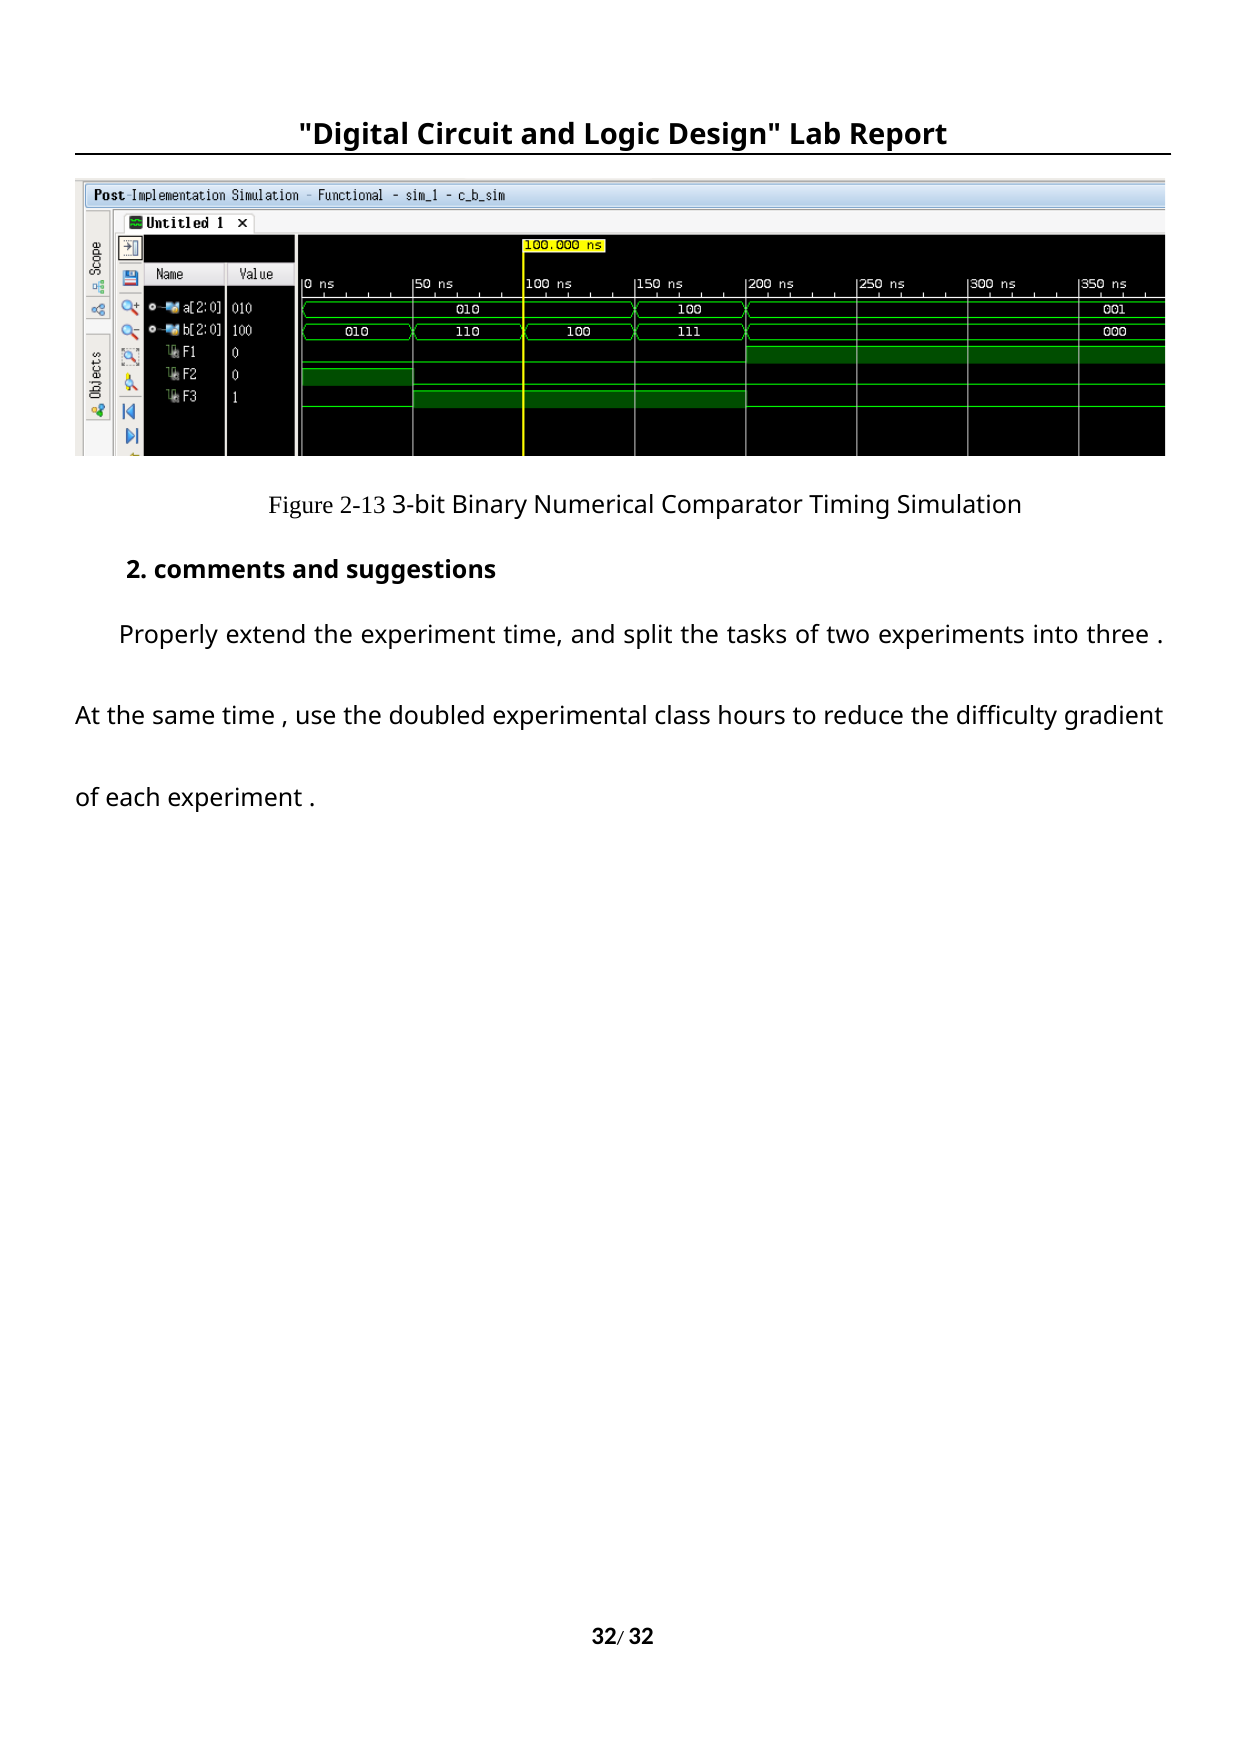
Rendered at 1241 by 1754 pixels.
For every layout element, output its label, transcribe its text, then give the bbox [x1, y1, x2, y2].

picture [75, 178, 1166, 456]
text 2. comments and suggestions [75, 536, 1216, 601]
text Properly extend the experiment time, and split the tasks of two experiments into three . At the same time , use the doubled experimental class hours to reduce the difficulty gradient of each experiment . [75, 601, 1165, 829]
text Figure 2-13 3-bit Binary Numerical Comparator Timing Simulation [75, 471, 1216, 536]
